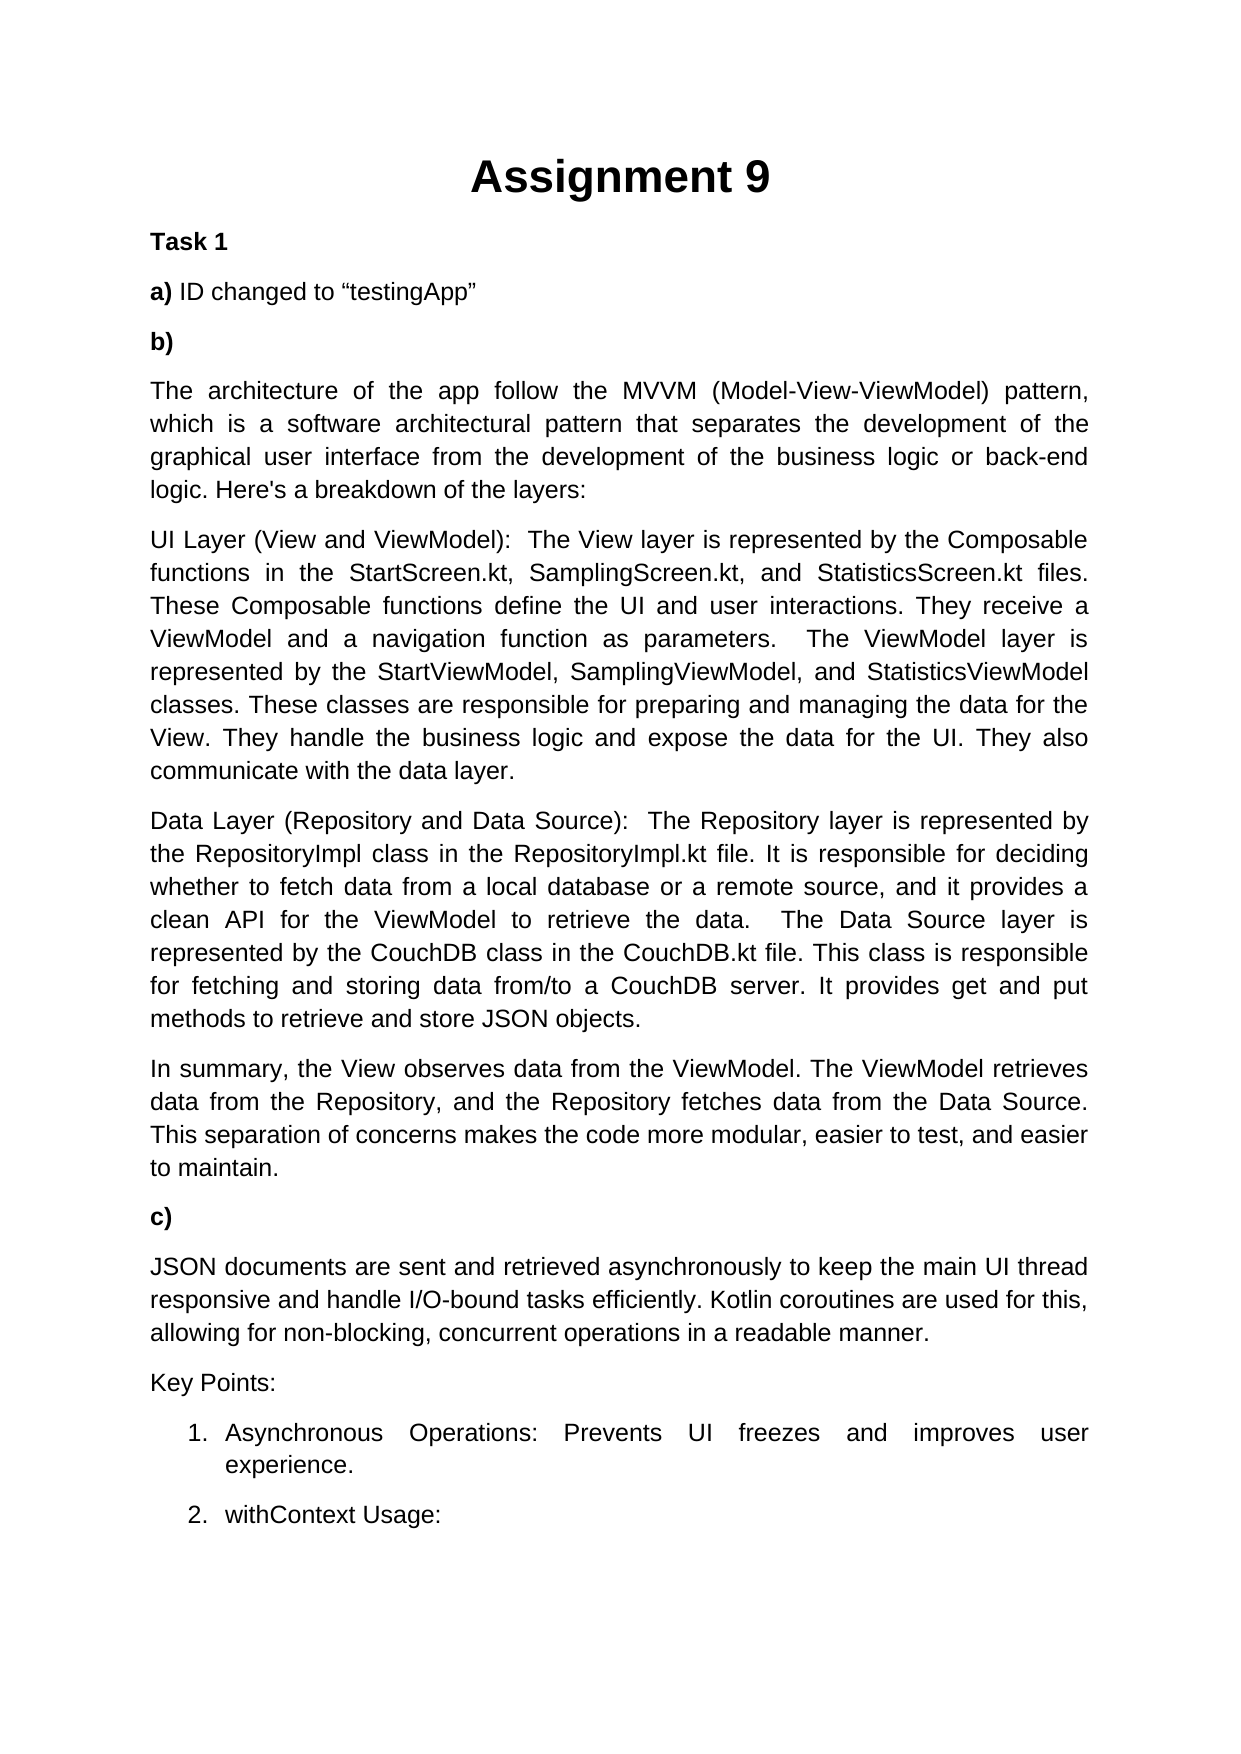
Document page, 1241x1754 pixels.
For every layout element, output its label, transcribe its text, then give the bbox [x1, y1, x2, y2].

text a) ID changed to “testingApp” [150, 277, 1090, 306]
list Asynchronous Operations: Prevents UI freezes and improves user experience. [187, 1417, 1090, 1479]
text Task 1 [150, 227, 1090, 256]
text Key Points: [150, 1368, 1090, 1397]
text Assignment 9 [150, 150, 1090, 203]
text b) [150, 327, 1090, 355]
text In summary, the View observes data from the ViewModel. The ViewModel retrieves data from the Repository, and the Repository fetches data from the Data Source. This separation of concerns makes the code more modular, easier to test, and easier to maintain. [150, 1054, 1090, 1181]
text UI Layer (View and ViewModel): The View layer is represented by the Composable functions in the StartScreen.kt, SamplingScreen.kt, and StatisticsScreen.kt files. These Composable functions define the UI and user interactions. They receive a ViewModel and a navigation function as parameters. The ViewModel layer is represented by the StartViewModel, SamplingViewModel, and StatisticsViewModel classes. These classes are responsible for preparing and managing the data for the View. They handle the business logic and expose the data for the UI. They also communicate with the data layer. [150, 525, 1090, 785]
text Data Layer (Repository and Data Source): The Repository layer is represented by the RepositoryImpl class in the RepositoryImpl.kt file. It is responsible for deciding whether to fetch data from a local database or a remote source, and it provides a clean API for the ViewModel to retrieve the data. The Data Source layer is represented by the CouchDB class in the CouchDB.kt file. This class is responsible for fetching and storing data from/to a CouchDB server. It provides get and put methods to retrieve and store JSON objects. [150, 806, 1090, 1033]
text JSON documents are sent and retrieved asynchronously to keep the main UI thread responsive and handle I/O-bound tasks efficiently. Kotlin coroutines are used for this, allowing for non-blocking, concurrent operations in a readable manner. [150, 1252, 1090, 1347]
text The architecture of the app follow the MVVM (Model-View-ViewModel) pattern, which is a software architectural pattern that separates the development of the graphical user interface from the development of the business logic or back-end logic. Here's a breakdown of the layers: [150, 376, 1090, 504]
list withContext Usage: [187, 1500, 1090, 1529]
text c) [150, 1202, 1090, 1231]
